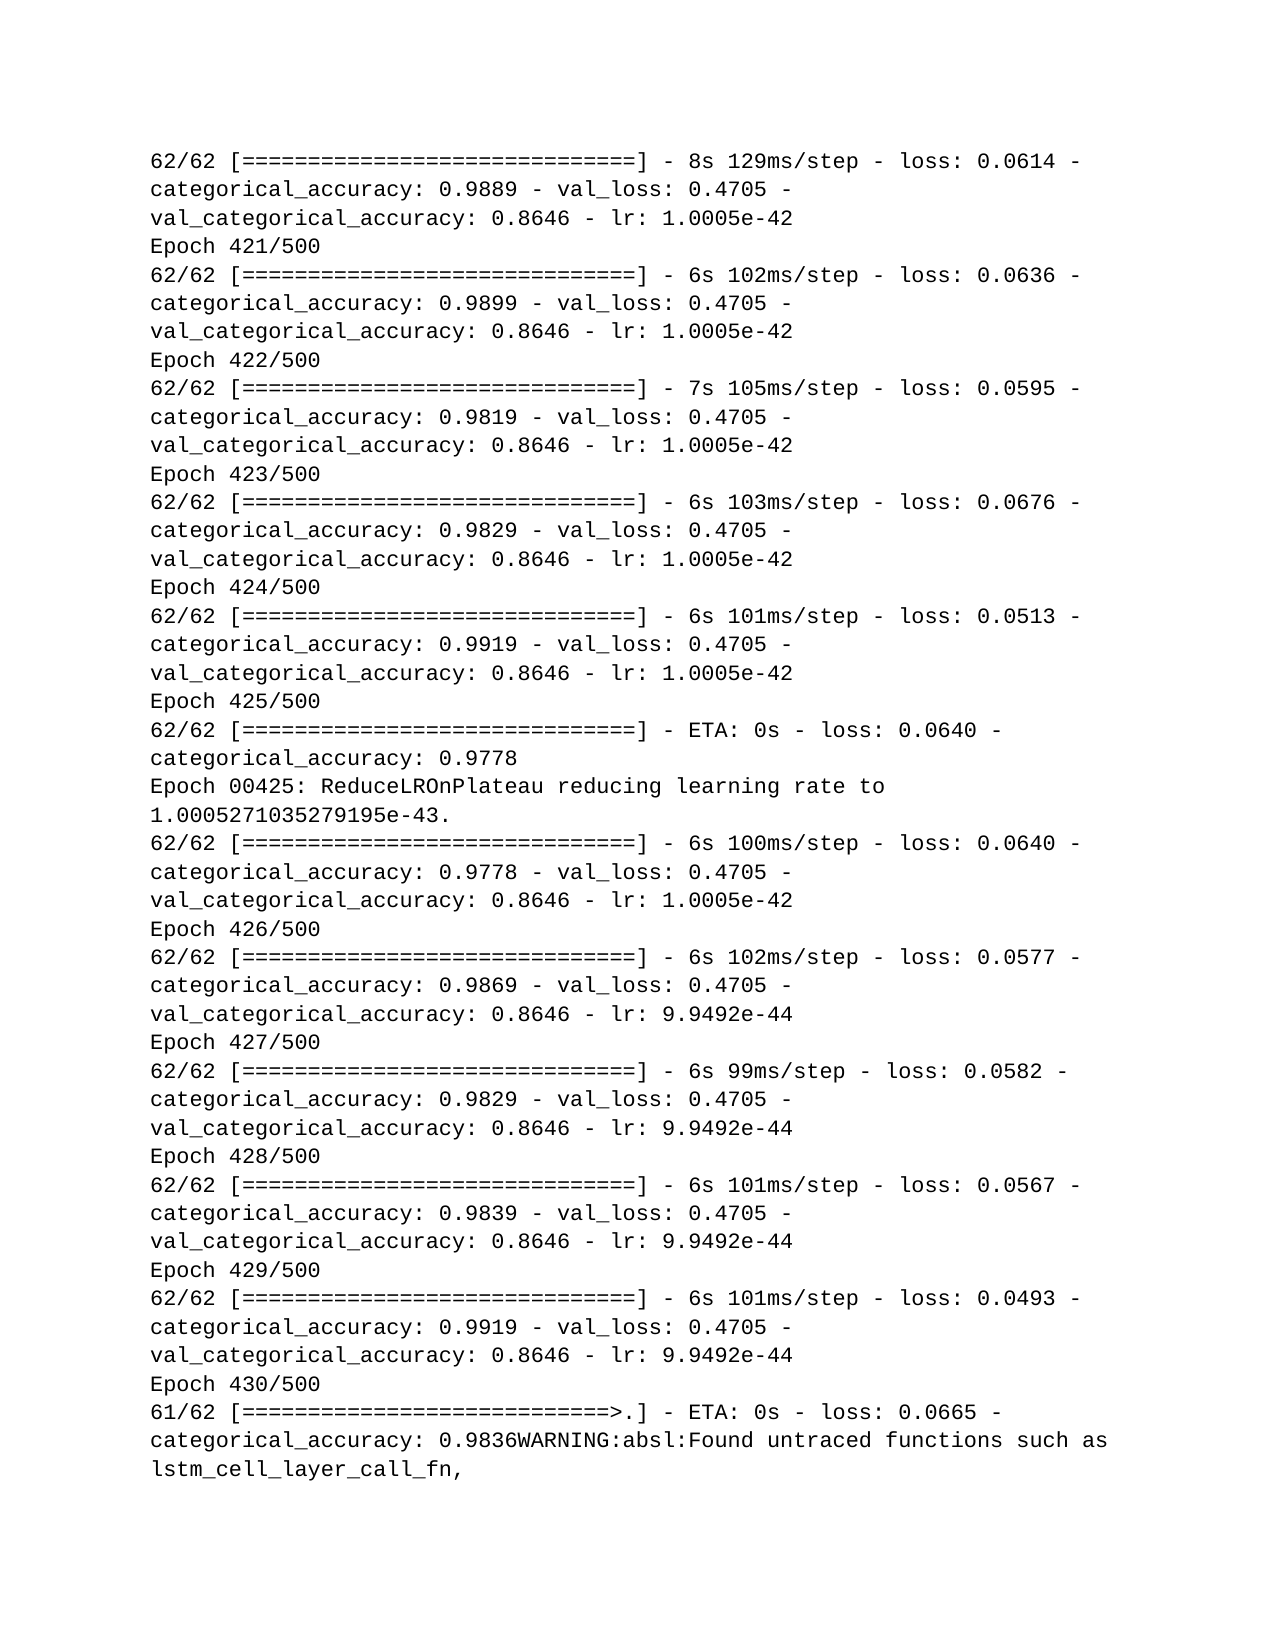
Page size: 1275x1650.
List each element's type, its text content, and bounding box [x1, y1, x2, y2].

text 62/62 [==============================] - 6s 99ms/step - loss: 0.0582 - categorical_accuracy: 0.9829 - val_loss: 0.4705 - val_categorical_accuracy: 0.8646 - lr: 9.9492e-44 [150, 1060, 1125, 1142]
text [150, 1401, 1125, 1483]
text 62/62 [==============================] - 7s 105ms/step - loss: 0.0595 - categorical_accuracy: 0.9819 - val_loss: 0.4705 - val_categorical_accuracy: 0.8646 - lr: 1.0005e-42 [150, 377, 1125, 459]
text 62/62 [==============================] - 6s 101ms/step - loss: 0.0567 - categorical_accuracy: 0.9839 - val_loss: 0.4705 - val_categorical_accuracy: 0.8646 - lr: 9.9492e-44 [150, 1174, 1125, 1255]
text 62/62 [==============================] - 8s 129ms/step - loss: 0.0614 - categorical_accuracy: 0.9889 - val_loss: 0.4705 - val_categorical_accuracy: 0.8646 - lr: 1.0005e-42 [150, 150, 1125, 232]
text 62/62 [==============================] - 6s 102ms/step - loss: 0.0636 - categorical_accuracy: 0.9899 - val_loss: 0.4705 - val_categorical_accuracy: 0.8646 - lr: 1.0005e-42 [150, 264, 1125, 345]
text Epoch 424/500 [150, 577, 1125, 601]
text 62/62 [==============================] - ETA: 0s - loss: 0.0640 - categorical_accuracy: 0.9778 [150, 719, 1125, 772]
text Epoch 00425: ReduceLROnPlateau reducing learning rate to 1.0005271035279195e-43. [150, 776, 1125, 829]
text Epoch 421/500 [150, 235, 1125, 260]
text 62/62 [==============================] - 6s 101ms/step - loss: 0.0513 - categorical_accuracy: 0.9919 - val_loss: 0.4705 - val_categorical_accuracy: 0.8646 - lr: 1.0005e-42 [150, 605, 1125, 687]
text Epoch 430/500 [150, 1373, 1125, 1398]
text 62/62 [==============================] - 6s 103ms/step - loss: 0.0676 - categorical_accuracy: 0.9829 - val_loss: 0.4705 - val_categorical_accuracy: 0.8646 - lr: 1.0005e-42 [150, 491, 1125, 573]
text Epoch 428/500 [150, 1145, 1125, 1170]
text Epoch 422/500 [150, 349, 1125, 374]
text Epoch 429/500 [150, 1259, 1125, 1284]
text Epoch 427/500 [150, 1032, 1125, 1056]
text Epoch 423/500 [150, 463, 1125, 488]
text Epoch 425/500 [150, 690, 1125, 715]
text 62/62 [==============================] - 6s 100ms/step - loss: 0.0640 - categorical_accuracy: 0.9778 - val_loss: 0.4705 - val_categorical_accuracy: 0.8646 - lr: 1.0005e-42 [150, 832, 1125, 914]
text Epoch 426/500 [150, 918, 1125, 943]
text 62/62 [==============================] - 6s 102ms/step - loss: 0.0577 - categorical_accuracy: 0.9869 - val_loss: 0.4705 - val_categorical_accuracy: 0.8646 - lr: 9.9492e-44 [150, 946, 1125, 1028]
text 62/62 [==============================] - 6s 101ms/step - loss: 0.0493 - categorical_accuracy: 0.9919 - val_loss: 0.4705 - val_categorical_accuracy: 0.8646 - lr: 9.9492e-44 [150, 1287, 1125, 1369]
